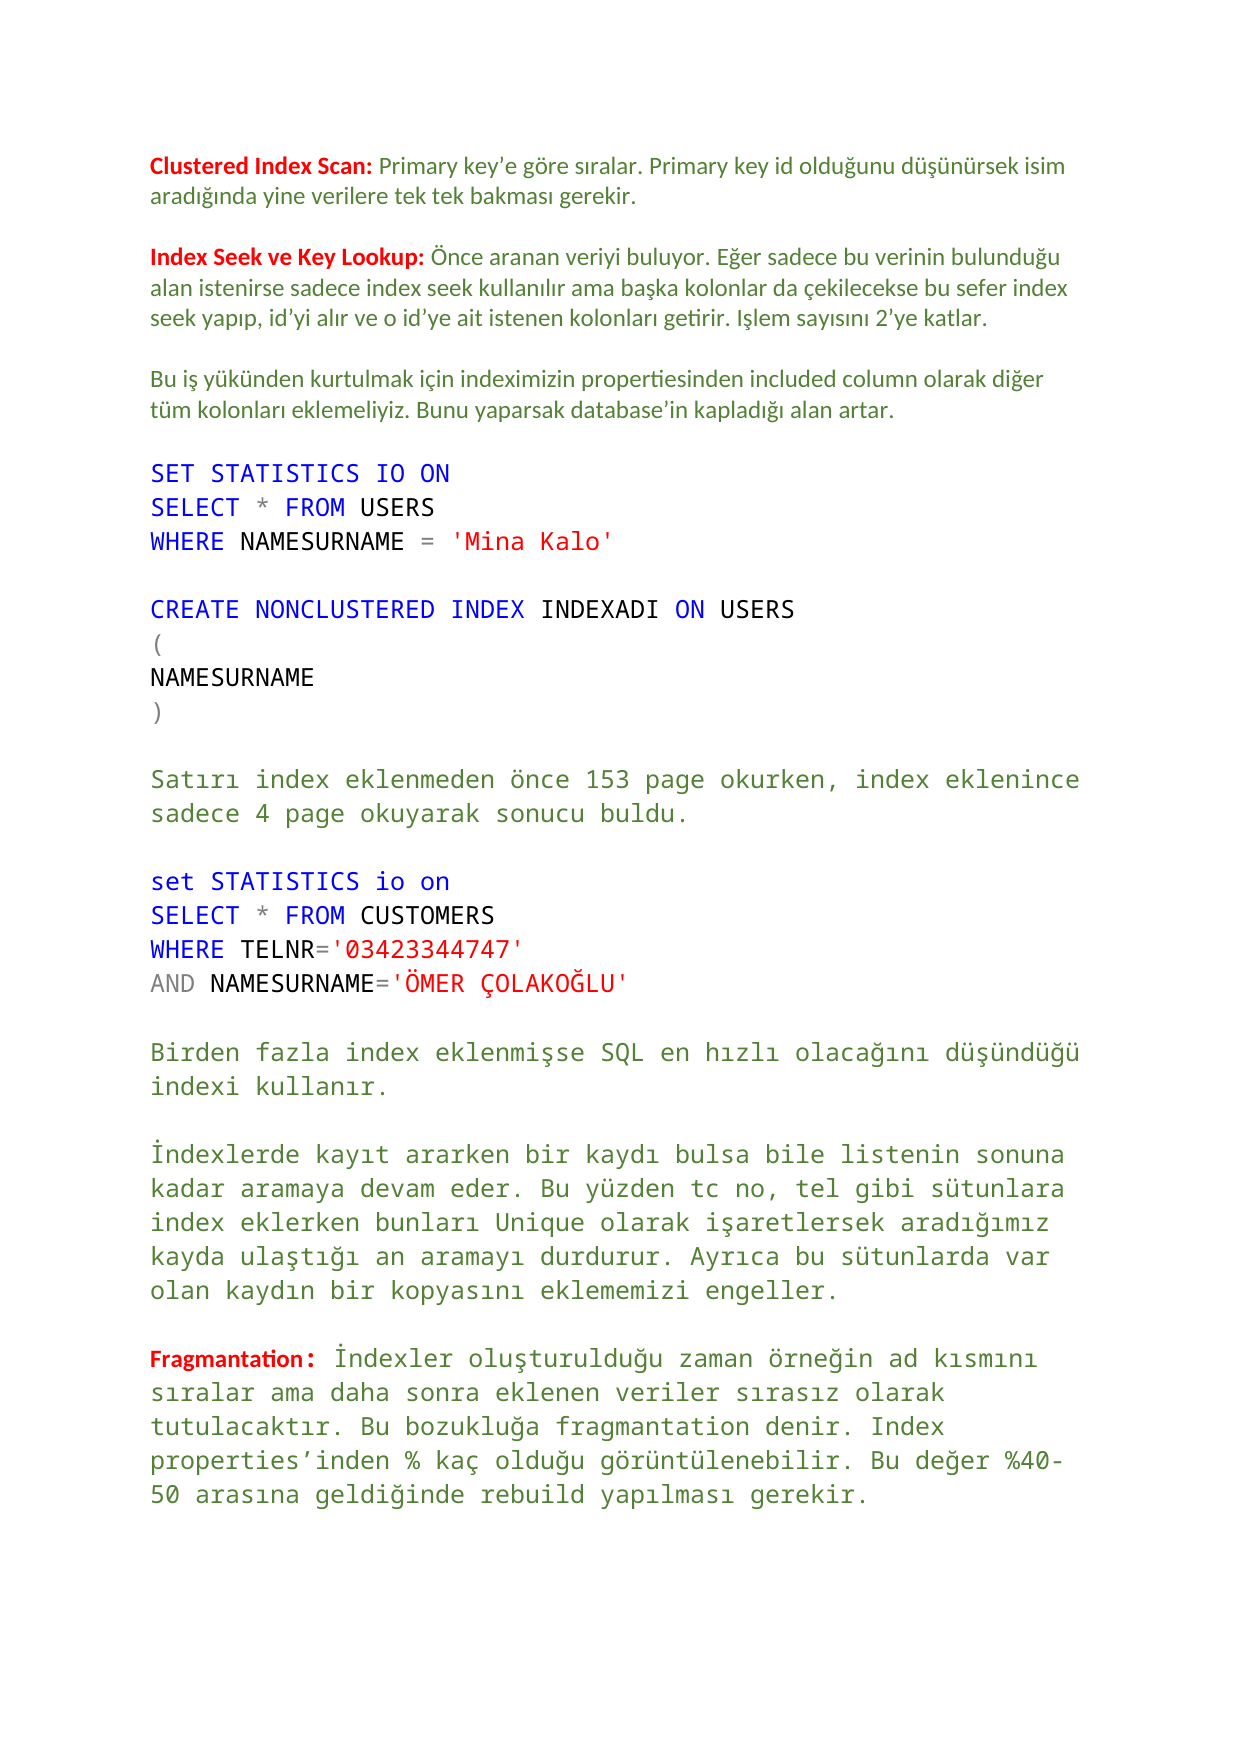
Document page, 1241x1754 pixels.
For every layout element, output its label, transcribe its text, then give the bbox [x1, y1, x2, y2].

text ) [150, 694, 1090, 728]
text set STATISTICS io on [150, 864, 1090, 898]
text NAMESURNAME [150, 659, 1090, 694]
text SELECT * FROM USERS [150, 489, 1090, 523]
text Index Seek ve Key Lookup: Önce aranan veriyi buluyor. Eğer sadece bu verinin bulunduğu alan istenirse sadece index seek kullanılır ama başka kolonlar da çekilecekse bu sefer index seek yapıp, id’yi alır ve o id’ye ait istenen kolonları getirir. Işlem sayısını 2’ye katlar. [150, 242, 1090, 333]
text SET STATISTICS IO ON [150, 455, 1090, 489]
text WHERE NAMESURNAME = 'Mina Kalo' [150, 523, 1090, 557]
text Clustered Index Scan: Primary key’e göre sıralar. Primary key id olduğunu düşünürsek isim aradığında yine verilere tek tek bakması gerekir. [150, 150, 1090, 211]
text WHERE TELNR='03423344747' [150, 932, 1090, 966]
text Birden fazla index eklenmişse SQL en hızlı olacağını düşündüğü indexi kullanır. [150, 1034, 1090, 1102]
text AND NAMESURNAME='ÖMER ÇOLAKOĞLU' [150, 966, 1090, 1000]
text Satırı index eklenmeden önce 153 page okurken, index eklenince sadece 4 page okuyarak sonucu buldu. [150, 762, 1090, 830]
text CREATE NONCLUSTERED INDEX INDEXADI ON USERS [150, 591, 1090, 626]
text İndexlerde kayıt ararken bir kaydı bulsa bile listenin sonuna kadar aramaya devam eder. Bu yüzden tc no, tel gibi sütunlara index eklerken bunları Unique olarak işaretlersek aradığımız kayda ulaştığı an aramayı durdurur. Ayrıca bu sütunlarda var olan kaydın bir kopyasını eklememizi engeller. [150, 1136, 1090, 1307]
text Bu iş yükünden kurtulmak için indeximizin propertiesinden included column olarak diğer tüm kolonları eklemeliyiz. Bunu yaparsak database’in kapladığı alan artar. [150, 364, 1090, 425]
text Fragmantation: İndexler oluşturulduğu zaman örneğin ad kısmını sıralar ama daha sonra eklenen veriler sırasız olarak tutulacaktır. Bu bozukluğa fragmantation denir. Index properties’inden % kaç olduğu görüntülenebilir. Bu değer %40-50 arasına geldiğinde rebuild yapılması gerekir. [150, 1341, 1090, 1511]
text ( [150, 626, 1090, 659]
text SELECT * FROM CUSTOMERS [150, 898, 1090, 932]
